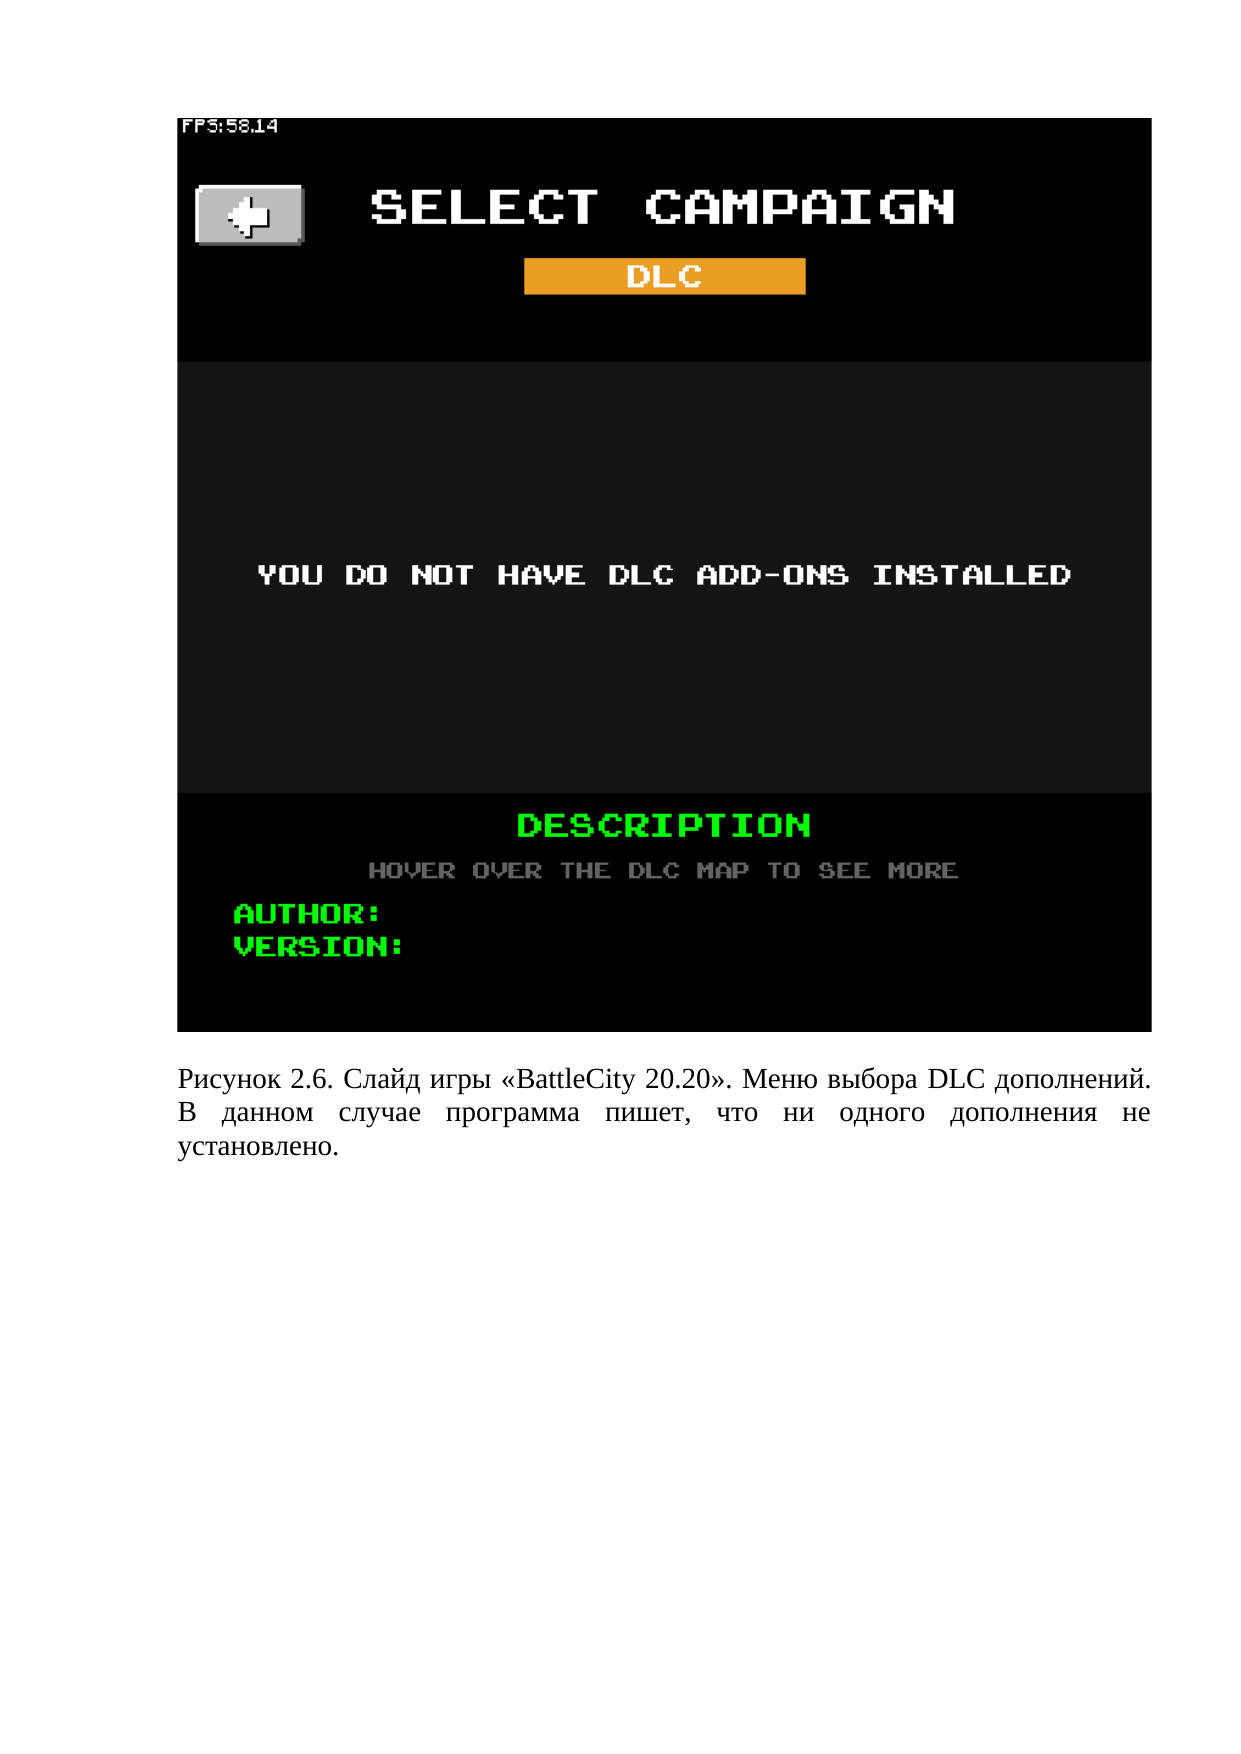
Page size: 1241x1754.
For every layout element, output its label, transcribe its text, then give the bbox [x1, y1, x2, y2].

picture [177, 118, 1152, 1032]
text Рисунок 2.6. Слайд игры «BattleCity 20.20». Меню выбора DLC дополнений. В данном случае программа пишет, что ни одного дополнения не установлено. [177, 1061, 1152, 1161]
